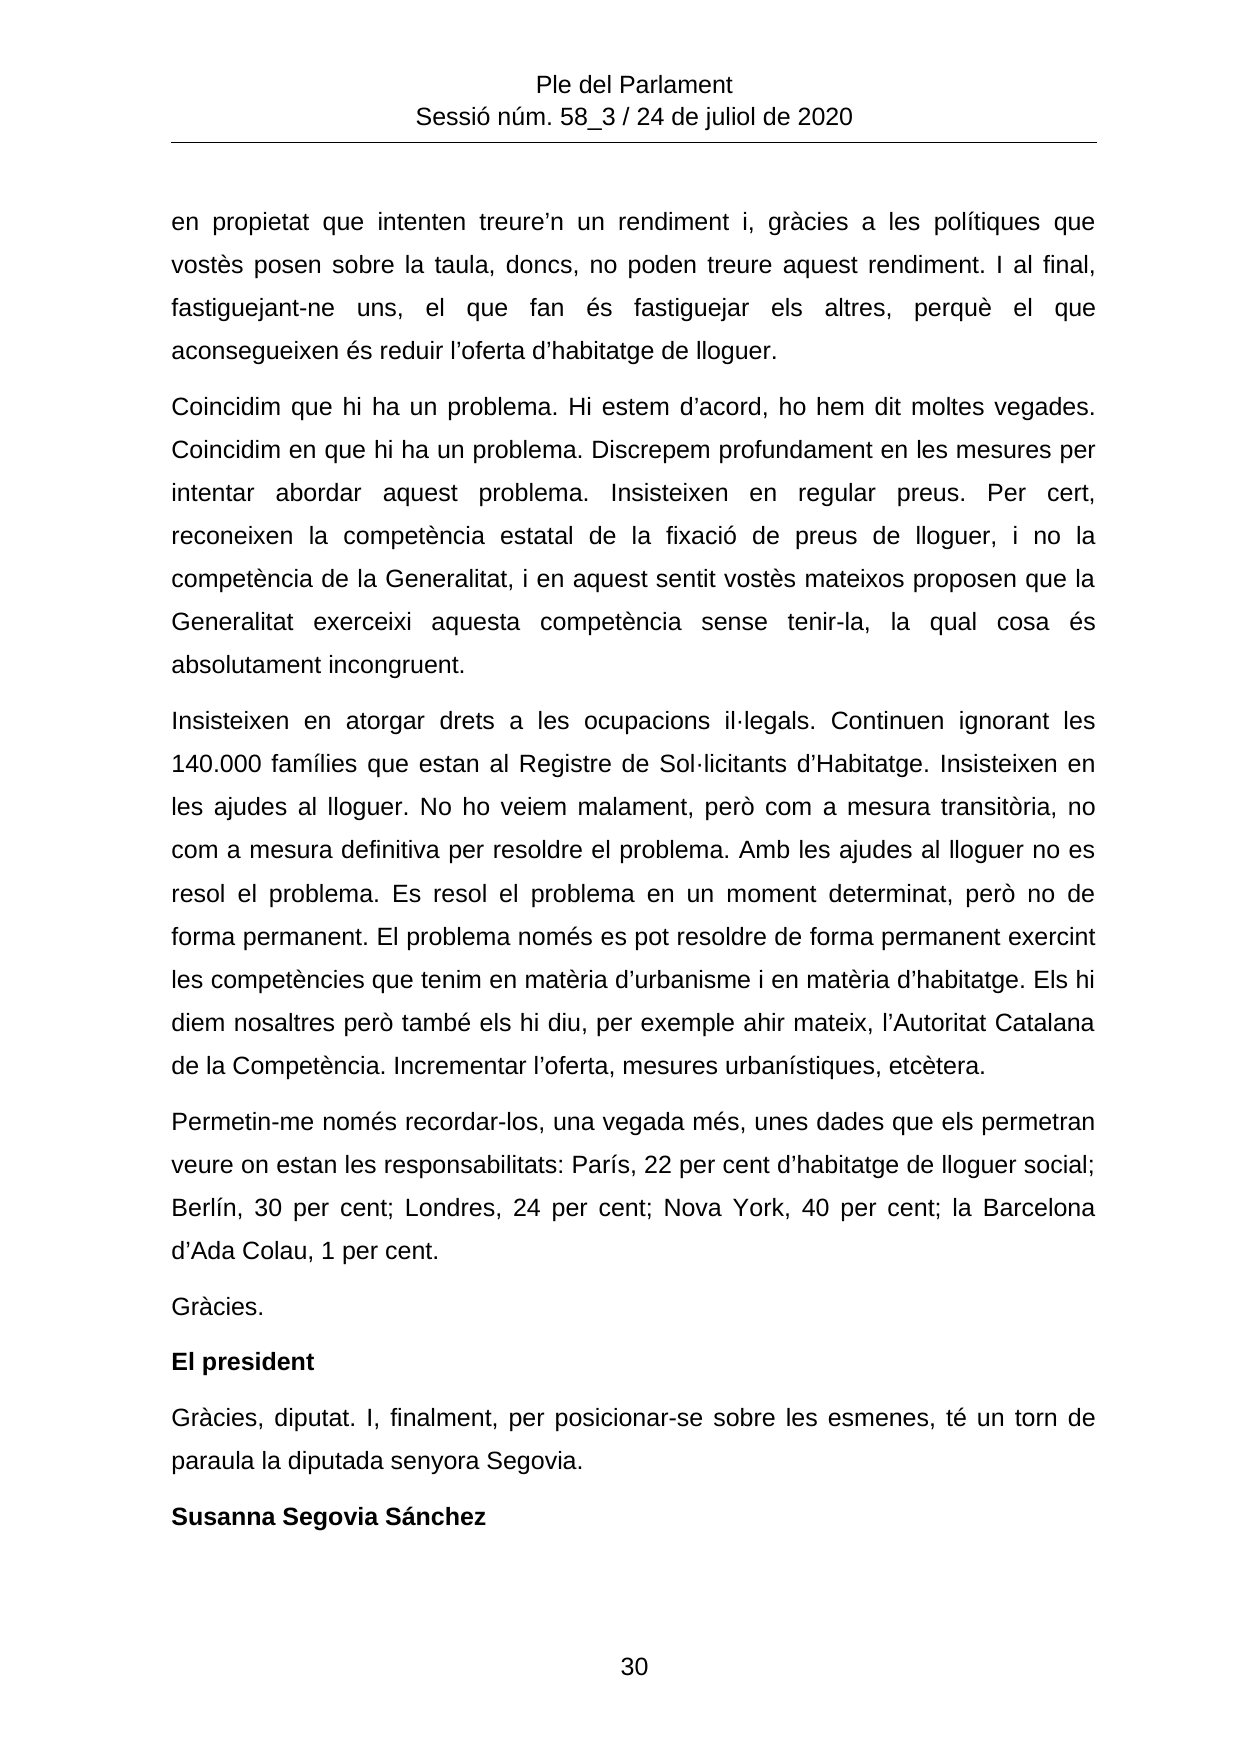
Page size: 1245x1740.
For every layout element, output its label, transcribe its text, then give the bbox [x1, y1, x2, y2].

text Permetin-me només recordar-los, una vegada més, unes dades que els permetran veure on estan les responsabilitats: París, 22 per cent d’habitatge de lloguer social; Berlín, 30 per cent; Londres, 24 per cent; Nova York, 40 per cent; la Barcelona d’Ada Colau, 1 per cent. [171, 1107, 1097, 1265]
text Susanna Segovia Sánchez [171, 1502, 1097, 1531]
text Gràcies. [171, 1292, 1097, 1321]
text Insisteixen en atorgar drets a les ocupacions il·legals. Continuen ignorant les 140.000 famílies que estan al Registre de Sol·licitants d’Habitatge. Insisteixen en les ajudes al lloguer. No ho veiem malament, però com a mesura transitòria, no com a mesura definitiva per resoldre el problema. Amb les ajudes al lloguer no es resol el problema. Es resol el problema en un moment determinat, però no de forma permanent. El problema només es pot resoldre de forma permanent exercint les competències que tenim en matèria d’urbanisme i en matèria d’habitatge. Els hi diem nosaltres però també els hi diu, per exemple ahir mateix, l’Autoritat Catalana de la Competència. Incrementar l’oferta, mesures urbanístiques, etcètera. [171, 706, 1097, 1080]
text El president [171, 1347, 1097, 1376]
text Coincidim que hi ha un problema. Hi estem d’acord, ho hem dit moltes vegades. Coincidim en que hi ha un problema. Discrepem profundament en les mesures per intentar abordar aquest problema. Insisteixen en regular preus. Per cert, reconeixen la competència estatal de la fixació de preus de lloguer, i no la competència de la Generalitat, i en aquest sentit vostès mateixos proposen que la Generalitat exerceixi aquesta competència sense tenir-la, la qual cosa és absolutament incongruent. [171, 392, 1097, 679]
text Gràcies, diputat. I, finalment, per posicionar-se sobre les esmenes, té un torn de paraula la diputada senyora Segovia. [171, 1403, 1097, 1475]
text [171, 207, 1097, 365]
